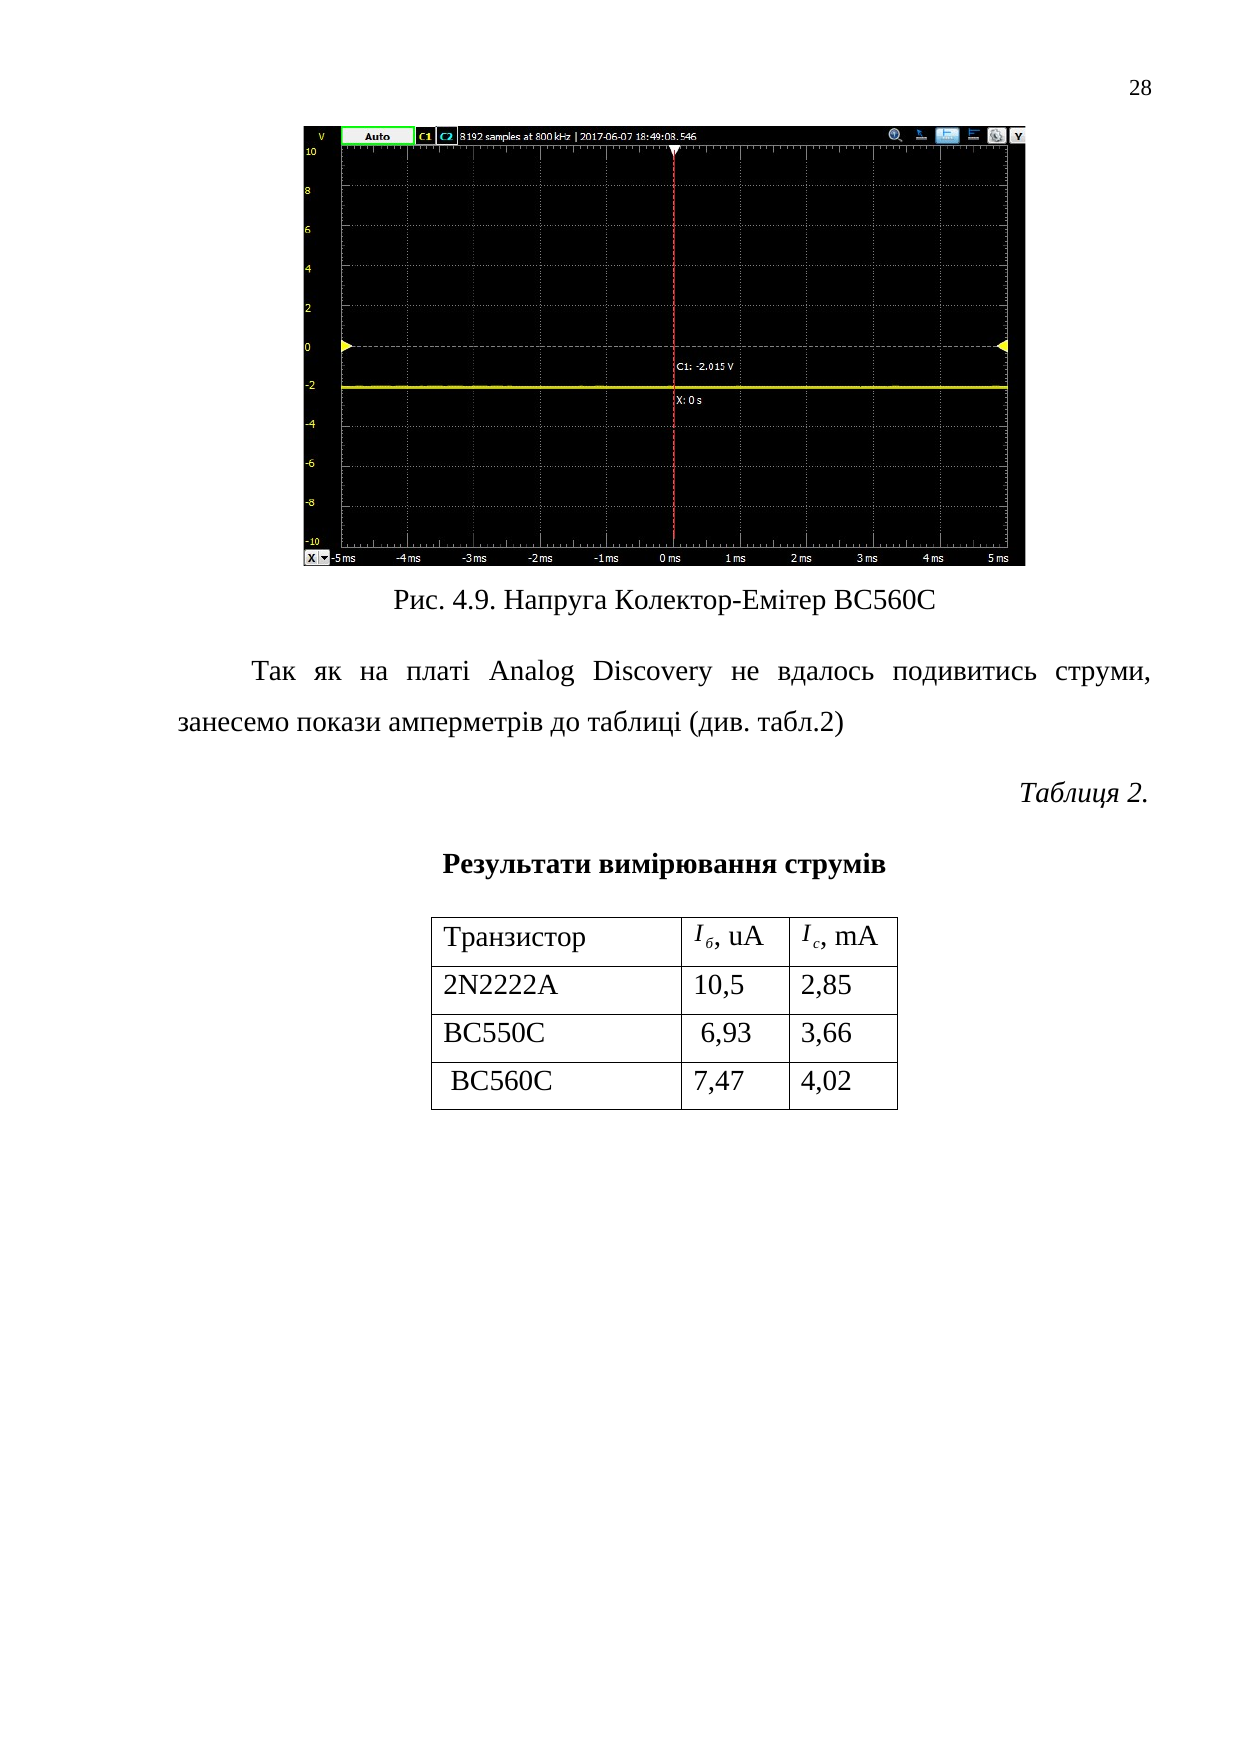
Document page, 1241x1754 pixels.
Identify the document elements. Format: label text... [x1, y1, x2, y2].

table_cell 2N2222A [432, 967, 681, 1014]
text Результати вимірювання струмів [177, 846, 1152, 880]
picture [303, 126, 1026, 566]
table_header , uA [682, 918, 789, 966]
table_cell 6,93 [682, 1015, 789, 1062]
table_cell 3,66 [790, 1015, 897, 1062]
table_cell 10,5 [682, 967, 789, 1014]
table_cell 7,47 [682, 1063, 789, 1109]
table_header Транзистор [432, 918, 681, 966]
table_header , mA [790, 918, 897, 966]
text Таблиця 2. [177, 775, 1152, 808]
table_cell BC560C [432, 1063, 681, 1109]
table_cell 4,02 [790, 1063, 897, 1109]
table_cell BC550C [432, 1015, 681, 1062]
text Так як на платі Analog Discovery не вдалось подивитись струми, занесемо покази амперметрів до таблиці (див. табл.2) [177, 653, 1152, 737]
table_cell 2,85 [790, 967, 897, 1014]
